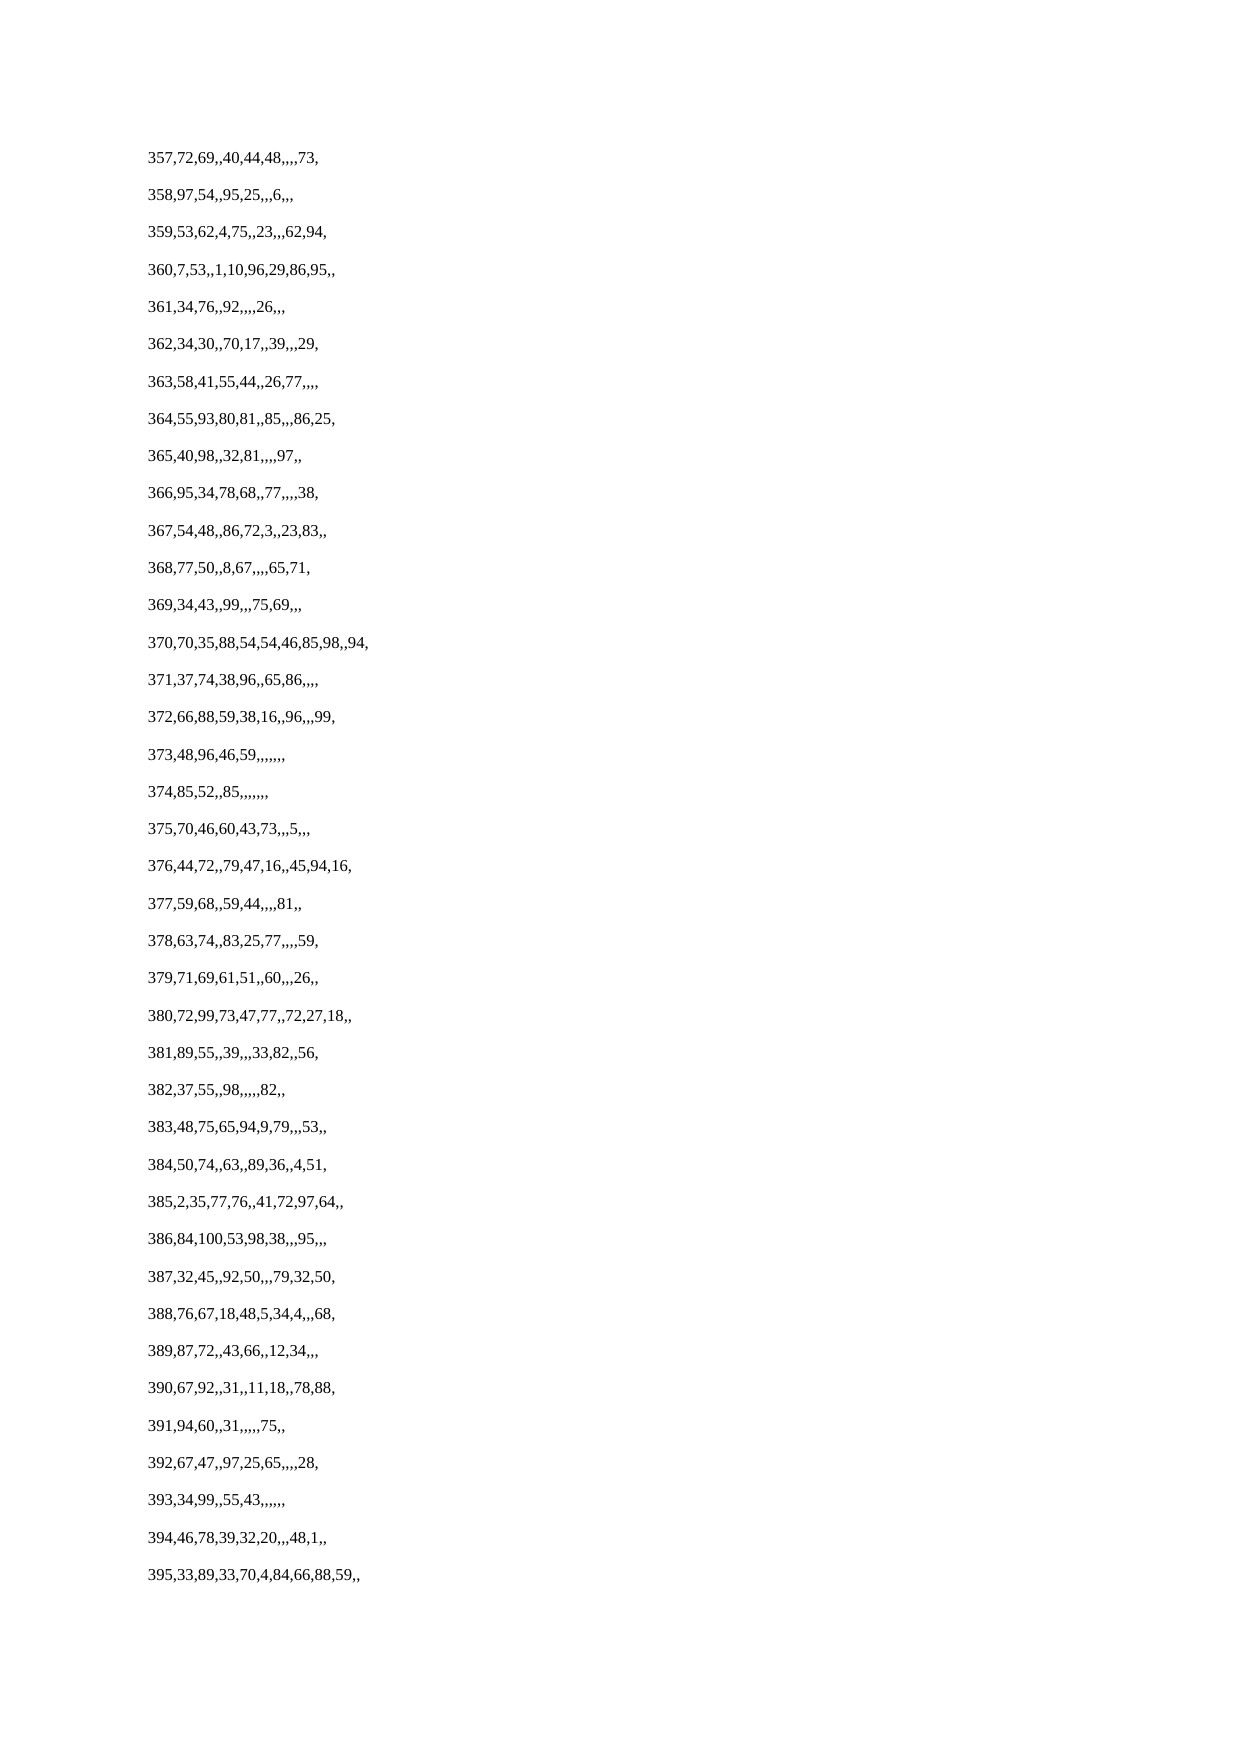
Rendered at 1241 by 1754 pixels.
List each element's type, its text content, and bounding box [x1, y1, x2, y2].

text 378,63,74,,83,25,77,,,,59, [148, 931, 1093, 950]
text 360,7,53,,1,10,96,29,86,95,, [148, 259, 1093, 279]
text 372,66,88,59,38,16,,96,,,99, [148, 707, 1093, 726]
text 370,70,35,88,54,54,46,85,98,,94, [148, 632, 1093, 652]
text 395,33,89,33,70,4,84,66,88,59,, [148, 1565, 1093, 1584]
text 376,44,72,,79,47,16,,45,94,16, [148, 856, 1093, 875]
text 357,72,69,,40,44,48,,,,73, [148, 148, 1093, 167]
text 381,89,55,,39,,,33,82,,56, [148, 1043, 1093, 1062]
text 392,67,47,,97,25,65,,,,28, [148, 1453, 1093, 1472]
text 380,72,99,73,47,77,,72,27,18,, [148, 1005, 1093, 1024]
text 375,70,46,60,43,73,,,5,,, [148, 819, 1093, 838]
text 361,34,76,,92,,,,26,,, [148, 297, 1093, 316]
text 364,55,93,80,81,,85,,,86,25, [148, 409, 1093, 428]
text 384,50,74,,63,,89,36,,4,51, [148, 1154, 1093, 1174]
text 387,32,45,,92,50,,,79,32,50, [148, 1266, 1093, 1286]
text 383,48,75,65,94,9,79,,,53,, [148, 1117, 1093, 1136]
text 359,53,62,4,75,,23,,,62,94, [148, 222, 1093, 241]
text 382,37,55,,98,,,,,82,, [148, 1080, 1093, 1099]
text 358,97,54,,95,25,,,6,,, [148, 185, 1093, 204]
text 393,34,99,,55,43,,,,,, [148, 1490, 1093, 1509]
text 366,95,34,78,68,,77,,,,38, [148, 483, 1093, 502]
text 371,37,74,38,96,,65,86,,,, [148, 670, 1093, 689]
text 362,34,30,,70,17,,39,,,29, [148, 334, 1093, 353]
text 386,84,100,53,98,38,,,95,,, [148, 1229, 1093, 1248]
text 374,85,52,,85,,,,,,, [148, 782, 1093, 801]
text 368,77,50,,8,67,,,,65,71, [148, 558, 1093, 577]
text 365,40,98,,32,81,,,,97,, [148, 446, 1093, 465]
text 391,94,60,,31,,,,,75,, [148, 1416, 1093, 1435]
text 388,76,67,18,48,5,34,4,,,68, [148, 1304, 1093, 1323]
text 373,48,96,46,59,,,,,,, [148, 744, 1093, 763]
text 394,46,78,39,32,20,,,48,1,, [148, 1527, 1093, 1547]
text 379,71,69,61,51,,60,,,26,, [148, 968, 1093, 987]
text 389,87,72,,43,66,,12,34,,, [148, 1341, 1093, 1360]
text 377,59,68,,59,44,,,,81,, [148, 893, 1093, 913]
text 363,58,41,55,44,,26,77,,,, [148, 371, 1093, 391]
text 390,67,92,,31,,11,18,,78,88, [148, 1378, 1093, 1397]
text 385,2,35,77,76,,41,72,97,64,, [148, 1192, 1093, 1211]
text 367,54,48,,86,72,3,,23,83,, [148, 521, 1093, 540]
text 369,34,43,,99,,,75,69,,, [148, 595, 1093, 614]
